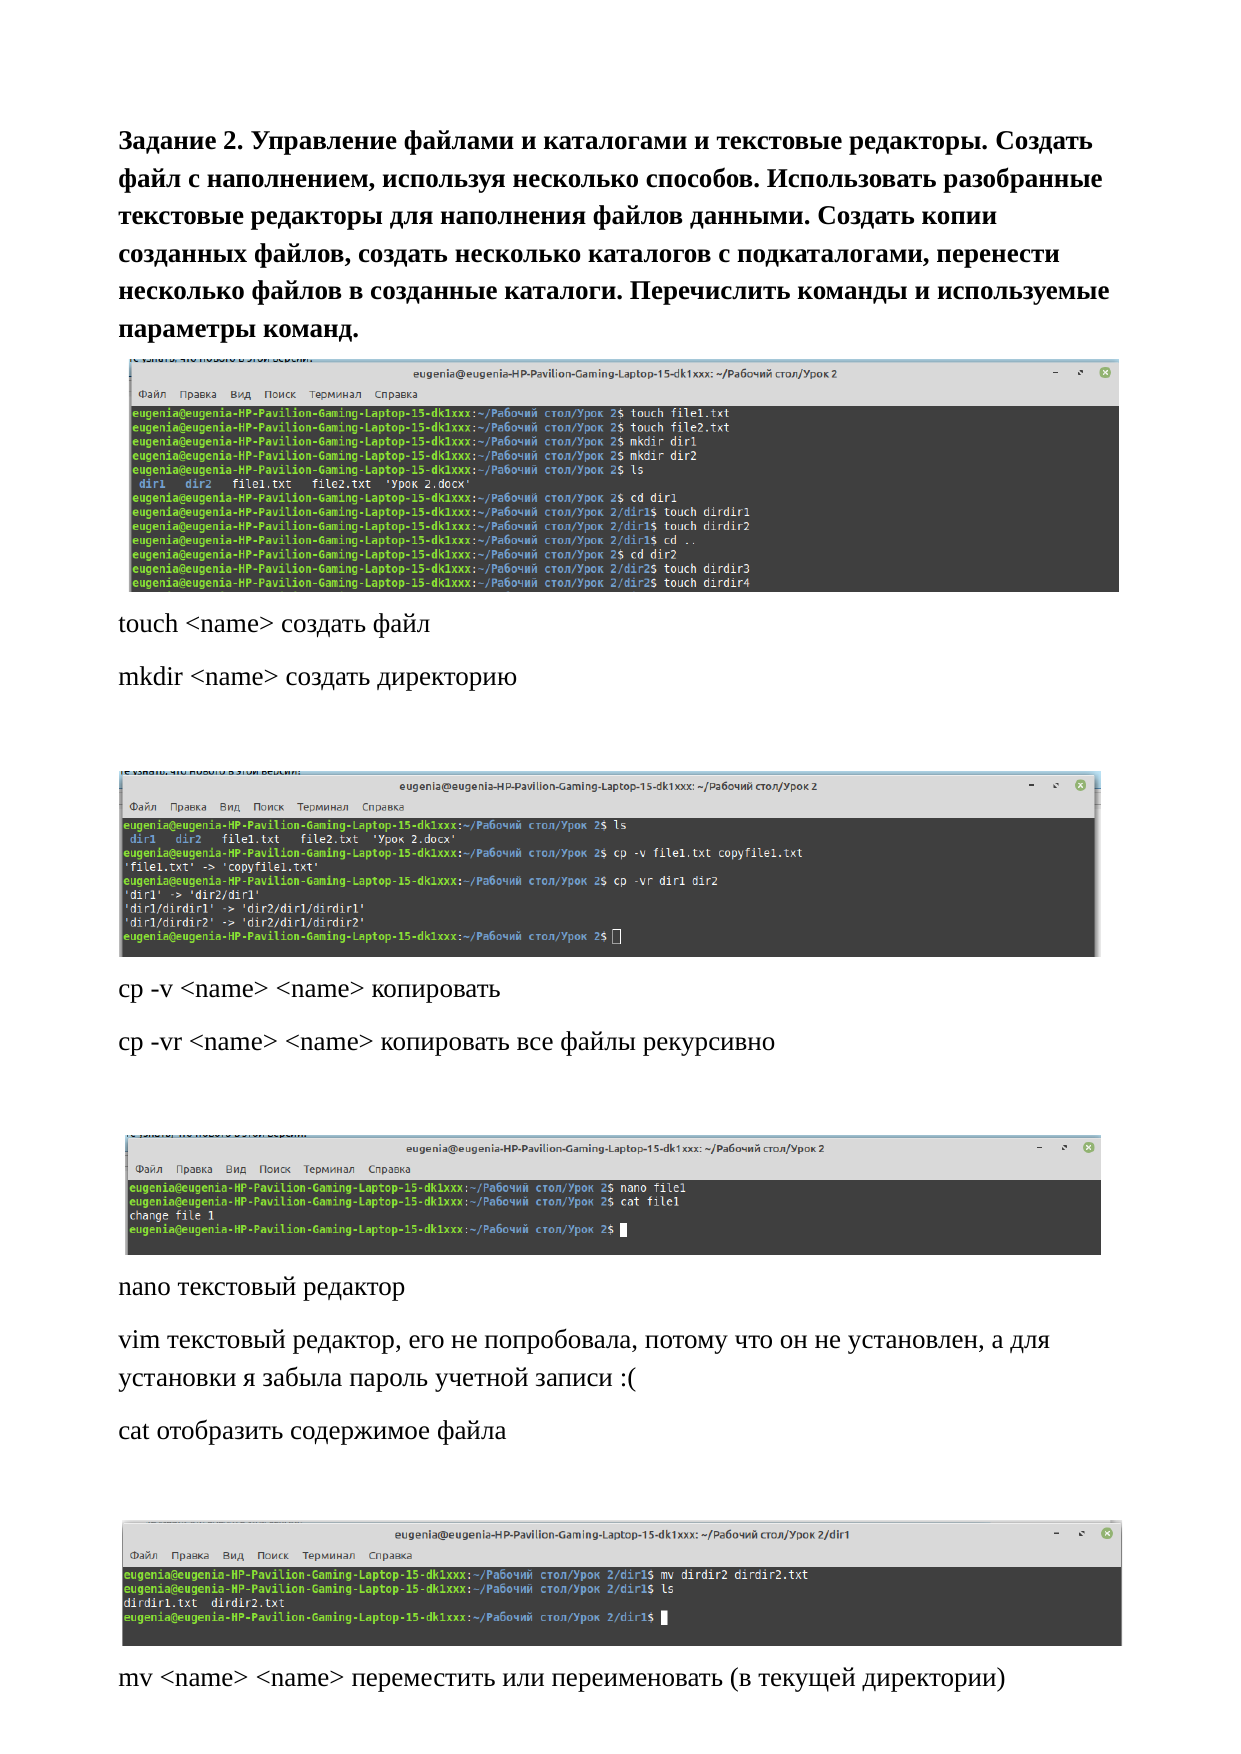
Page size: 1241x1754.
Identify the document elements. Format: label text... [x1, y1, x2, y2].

picture [119, 771, 1101, 957]
list cat отобразить содержимое файла [118, 1407, 1122, 1445]
picture [125, 1135, 1101, 1255]
list vim текстовый редактор, его не попробовала, потому что он не установлен, а для установки я забыла пароль учетной записи :( [118, 1317, 1122, 1392]
list cp -vr <name> <name> копировать все файлы рекурсивно [118, 1019, 1122, 1056]
picture [122, 1520, 1123, 1646]
subtitle Задание 2. Управление файлами и каталогами и текстовые редакторы. Создать файл с наполнением, используя несколько способов. Использовать разобранные текстовые редакторы для наполнения файлов данными. Создать копии созданных файлов, создать несколько каталогов с подкаталогами, перенести несколько файлов в созданные каталоги. Перечислить команды и используемые параметры команд. [118, 118, 1122, 343]
list mkdir <name> создать директорию [118, 654, 1122, 692]
picture [128, 359, 1119, 592]
